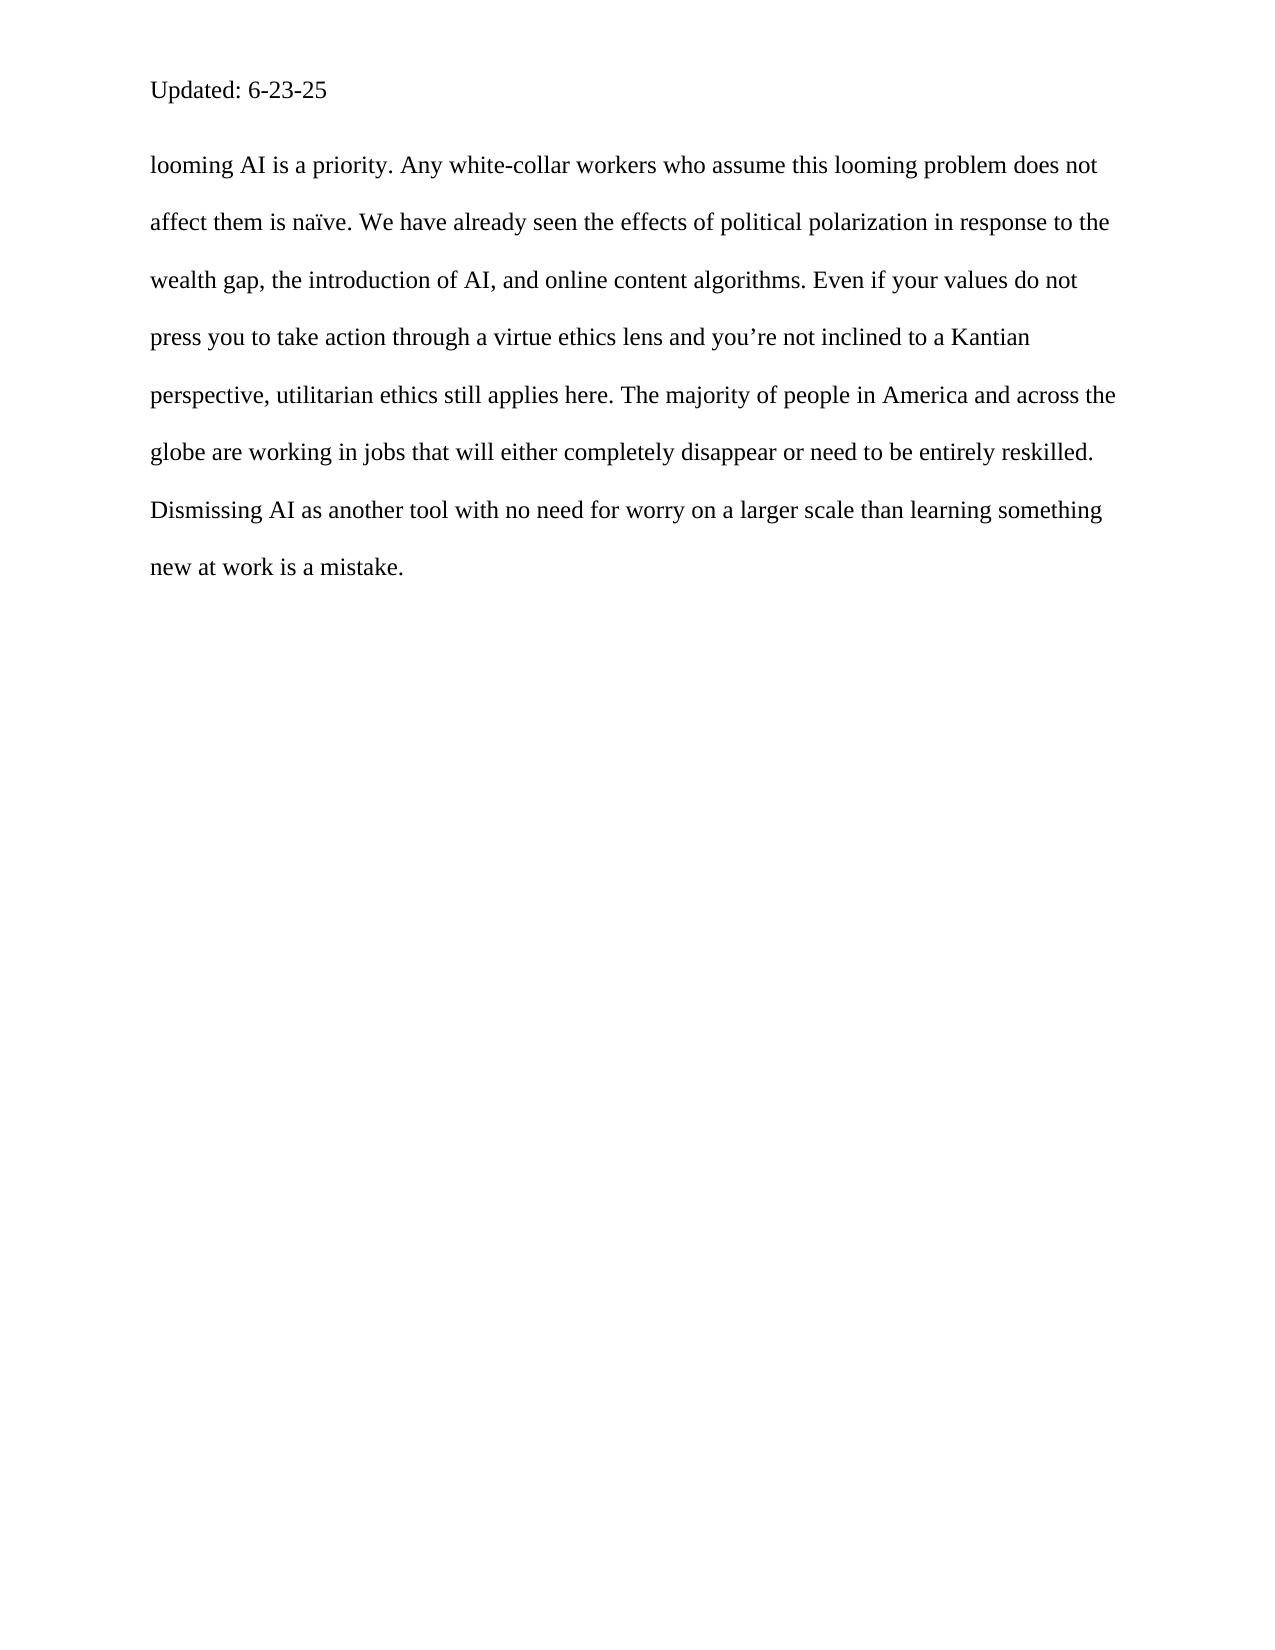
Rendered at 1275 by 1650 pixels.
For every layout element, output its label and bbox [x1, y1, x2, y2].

text [150, 150, 1125, 581]
